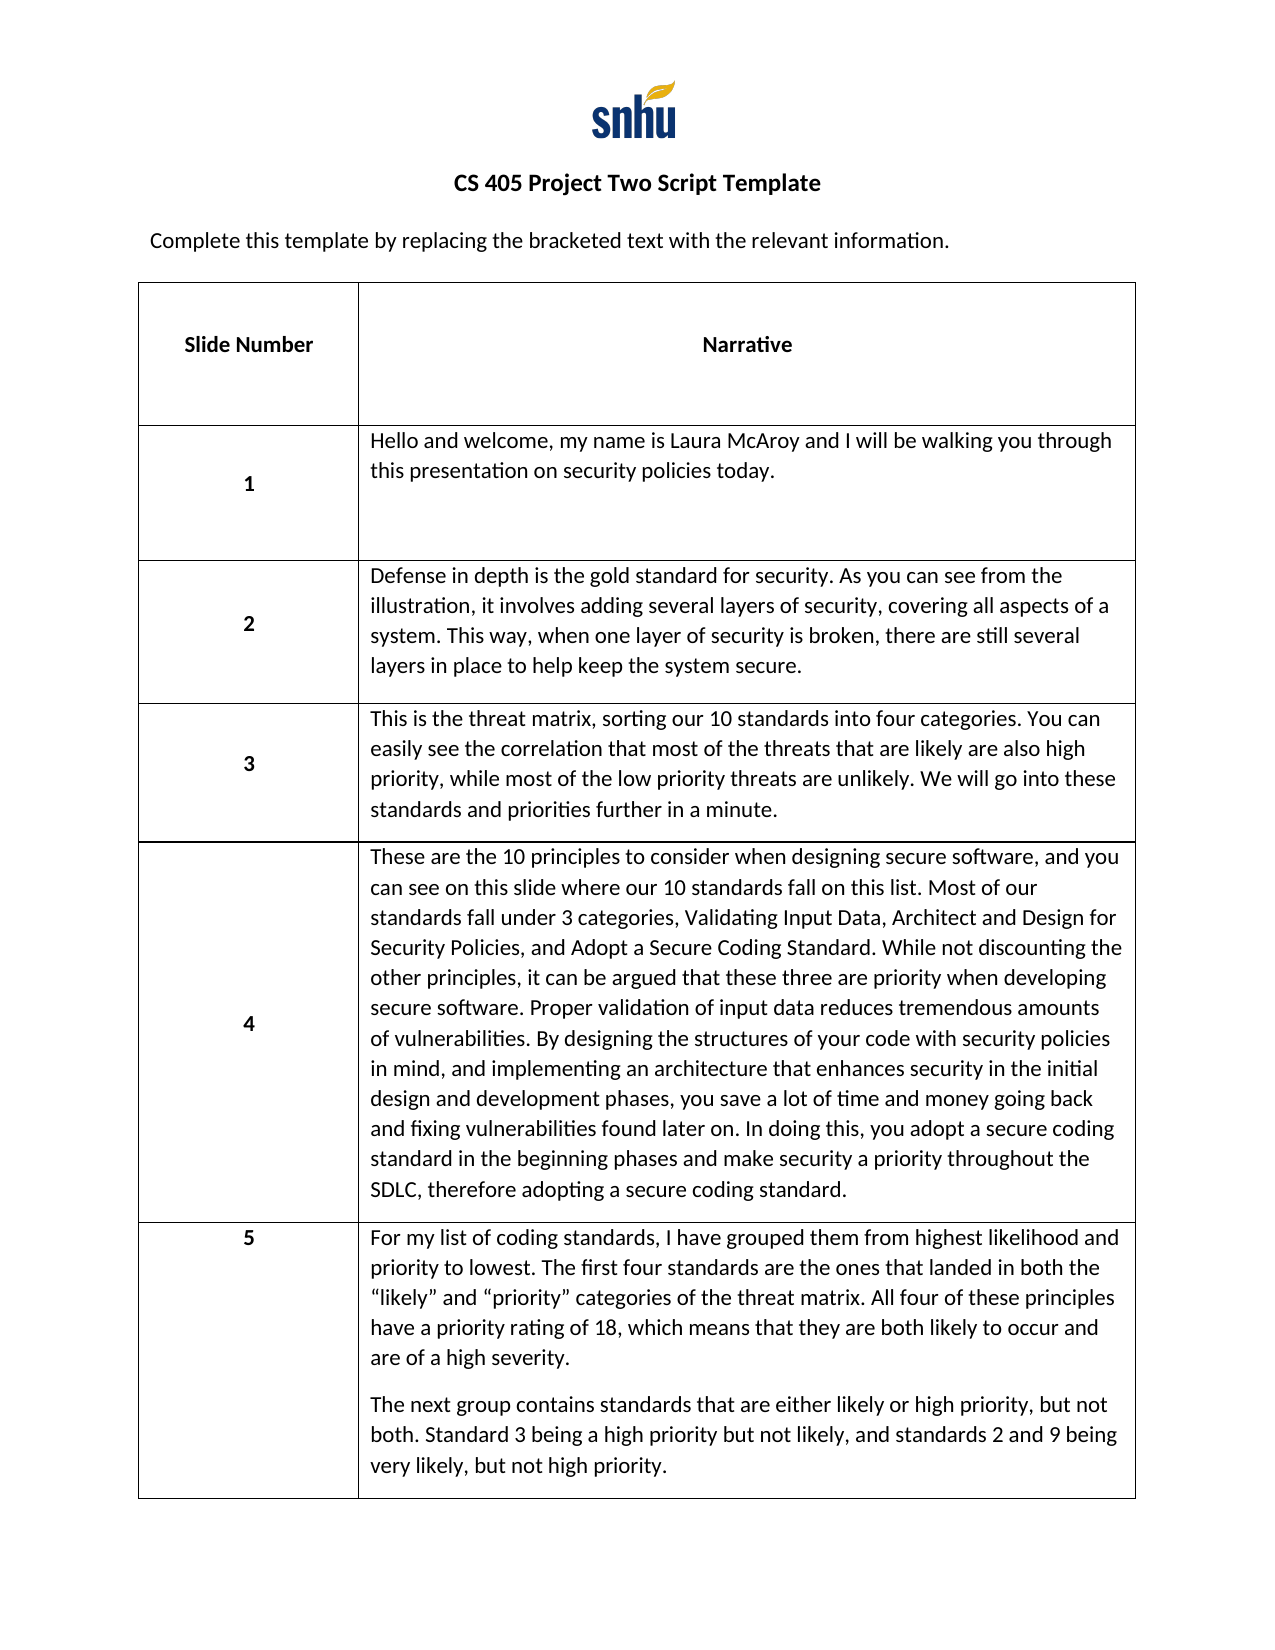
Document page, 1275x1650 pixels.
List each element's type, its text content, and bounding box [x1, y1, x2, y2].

table_cell Defense in depth is the gold standard for security. As you can see from the illustration, it involves adding several layers of security, covering all aspects of a system. This way, when one layer of security is broken, there are still several layers in place to help keep the system secure. [359, 561, 1135, 703]
table_cell Hello and welcome, my name is Laura McAroy and I will be walking you through this presentation on security policies today. [359, 426, 1135, 560]
table_cell This is the threat matrix, sorting our 10 standards into four categories. You can easily see the correlation that most of the threats that are likely are also high priority, while most of the low priority threats are unlikely. We will go into these standards and priorities further in a minute. [359, 704, 1135, 841]
subtitle CS 405 Project Two Script Template [150, 167, 1125, 198]
table_header Slide Number [139, 283, 358, 425]
table_cell 1 [139, 426, 358, 560]
table_cell 5 [139, 1223, 358, 1497]
table_cell 4 [139, 843, 358, 1222]
table_cell 2 [139, 561, 358, 703]
picture [573, 75, 702, 147]
table_header Narrative [359, 283, 1135, 425]
table_cell These are the 10 principles to consider when designing secure software, and you can see on this slide where our 10 standards fall on this list. Most of our standards fall under 3 categories, Validating Input Data, Architect and Design for Security Policies, and Adopt a Secure Coding Standard. While not discounting the other principles, it can be argued that these three are priority when developing secure software. Proper validation of input data reduces tremendous amounts of vulnerabilities. By designing the structures of your code with security policies in mind, and implementing an architecture that enhances security in the initial design and development phases, you save a lot of time and money going back and fixing vulnerabilities found later on. In doing this, you adopt a secure coding standard in the beginning phases and make security a priority throughout the SDLC, therefore adopting a secure coding standard. [359, 843, 1135, 1222]
text Complete this template by replacing the bracketed text with the relevant information. [150, 226, 1125, 254]
table_cell 3 [139, 704, 358, 841]
